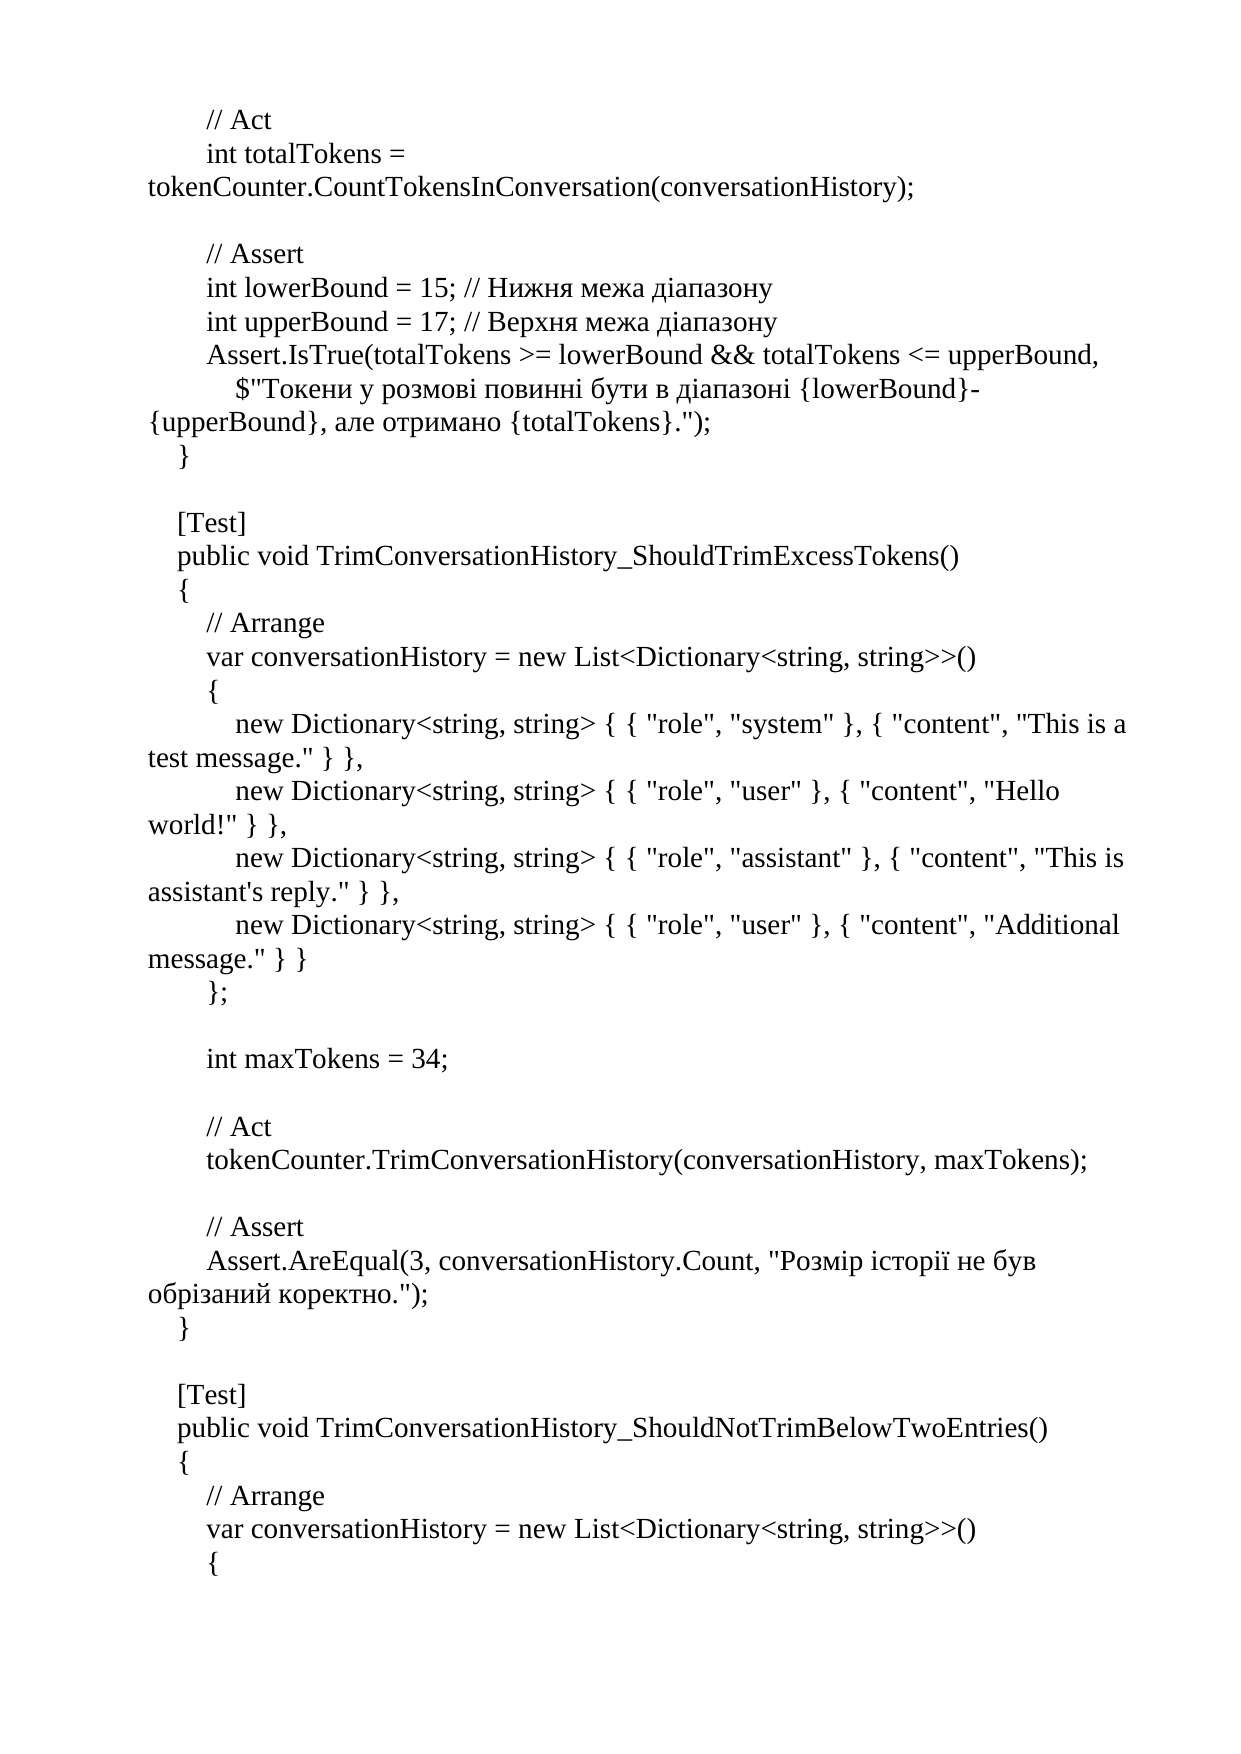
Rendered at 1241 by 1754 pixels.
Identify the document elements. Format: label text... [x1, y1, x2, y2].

text // Arrange [148, 1478, 1152, 1511]
text // Assert [148, 1209, 1152, 1243]
text Assert.AreEqual(3, conversationHistory.Count, "Розмір історії не був обрізаний коректно."); [148, 1243, 1152, 1310]
text // Arrange [148, 606, 1152, 639]
text // Assert [148, 237, 1152, 270]
text new Dictionary<string, string> { { "role", "system" }, { "content", "This is a test message." } }, [148, 706, 1152, 773]
text int maxTokens = 34; [148, 1042, 1152, 1075]
text public void TrimConversationHistory_ShouldNotTrimBelowTwoEntries() [148, 1411, 1152, 1444]
text var conversationHistory = new List<Dictionary<string, string>>() [148, 1511, 1152, 1545]
text Assert.IsTrue(totalTokens >= lowerBound && totalTokens <= upperBound, [148, 337, 1152, 371]
text var conversationHistory = new List<Dictionary<string, string>>() [148, 639, 1152, 673]
text } [148, 1310, 1152, 1343]
text // Act [148, 102, 1152, 136]
text new Dictionary<string, string> { { "role", "user" }, { "content", "Additional message." } } [148, 907, 1152, 974]
text [Test] [148, 505, 1152, 538]
text [Test] [148, 1377, 1152, 1411]
text { [148, 1444, 1152, 1478]
text int totalTokens = tokenCounter.CountTokensInConversation(conversationHistory); [148, 136, 1152, 203]
text public void TrimConversationHistory_ShouldTrimExcessTokens() [148, 538, 1152, 572]
text { [148, 572, 1152, 606]
text // Act [148, 1109, 1152, 1142]
text { [148, 673, 1152, 706]
text }; [148, 974, 1152, 1008]
text tokenCounter.TrimConversationHistory(conversationHistory, maxTokens); [148, 1142, 1152, 1176]
text int lowerBound = 15; // Нижня межа діапазону [148, 270, 1152, 304]
text new Dictionary<string, string> { { "role", "assistant" }, { "content", "This is assistant's reply." } }, [148, 840, 1152, 907]
text $"Токени у розмові повинні бути в діапазоні {lowerBound}-{upperBound}, але отримано {totalTokens}."); [148, 371, 1152, 438]
text } [148, 438, 1152, 471]
text new Dictionary<string, string> { { "role", "user" }, { "content", "Hello world!" } }, [148, 773, 1152, 840]
text { [148, 1545, 1152, 1578]
text int upperBound = 17; // Верхня межа діапазону [148, 304, 1152, 337]
